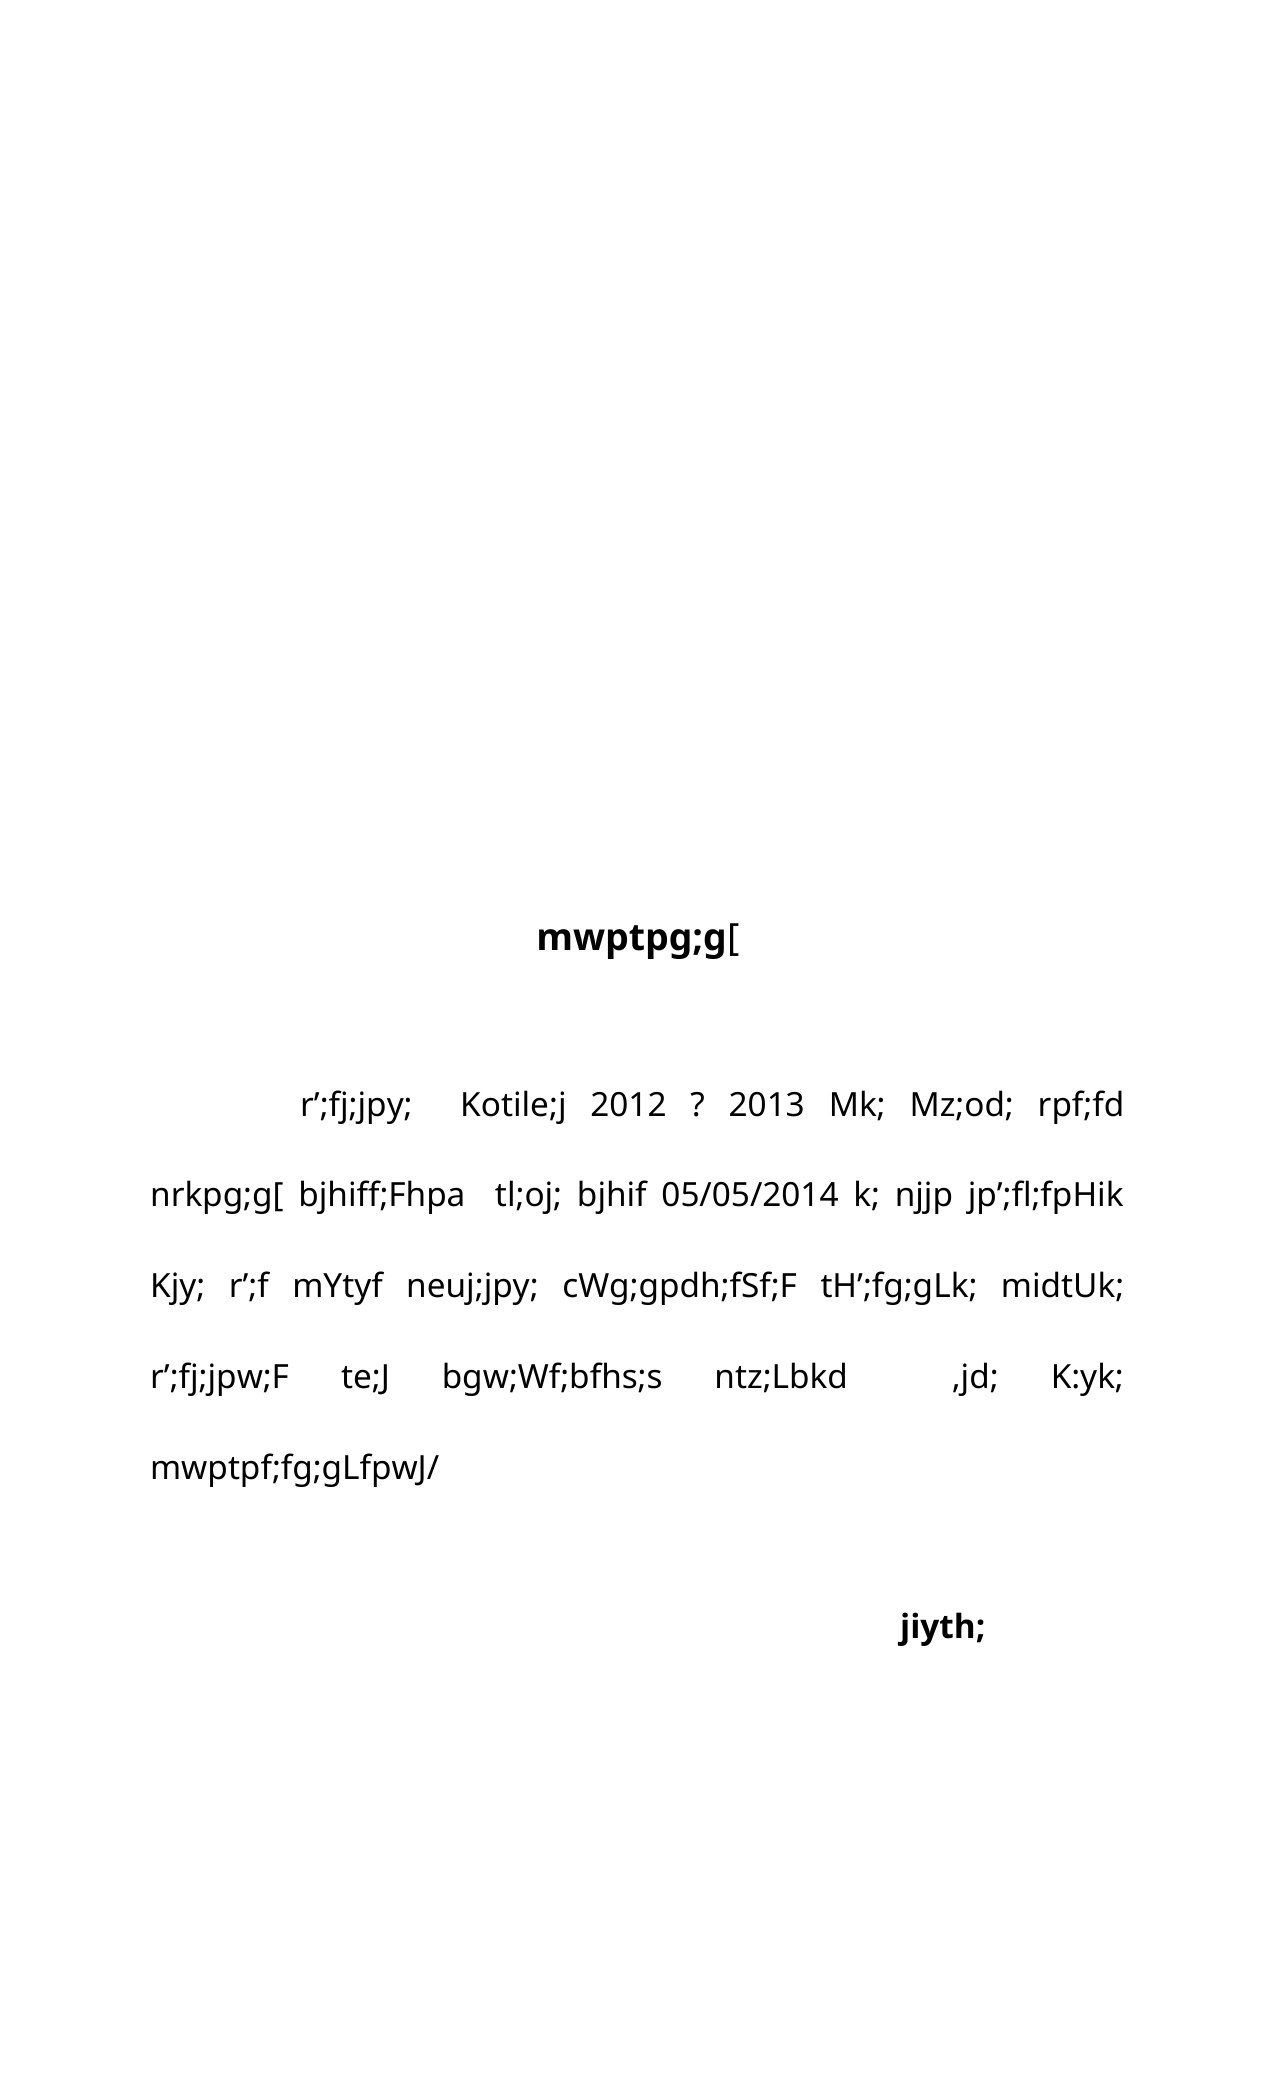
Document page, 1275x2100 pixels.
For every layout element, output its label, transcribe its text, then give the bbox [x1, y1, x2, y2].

text r’;fj;jpy; Kotile;j 2012 ? 2013 Mk; Mz;od; rpf;fd nrkpg;g[ bjhiff;Fhpa tl;oj; bjhif 05/05/2014 k; njjp jp’;fl;fpHik Kjy; r’;f mYtyf neuj;jpy; cWg;gpdh;fSf;F tH’;fg;gLk; midtUk; r’;fj;jpw;F te;J bgw;Wf;bfhs;s ntz;Lbkd ,jd; K:yk; mwptpf;fg;gLfpwJ/ [150, 1080, 1125, 1489]
text mwptpg;g[ [150, 910, 1125, 961]
text jiyth; [150, 1603, 1125, 1648]
